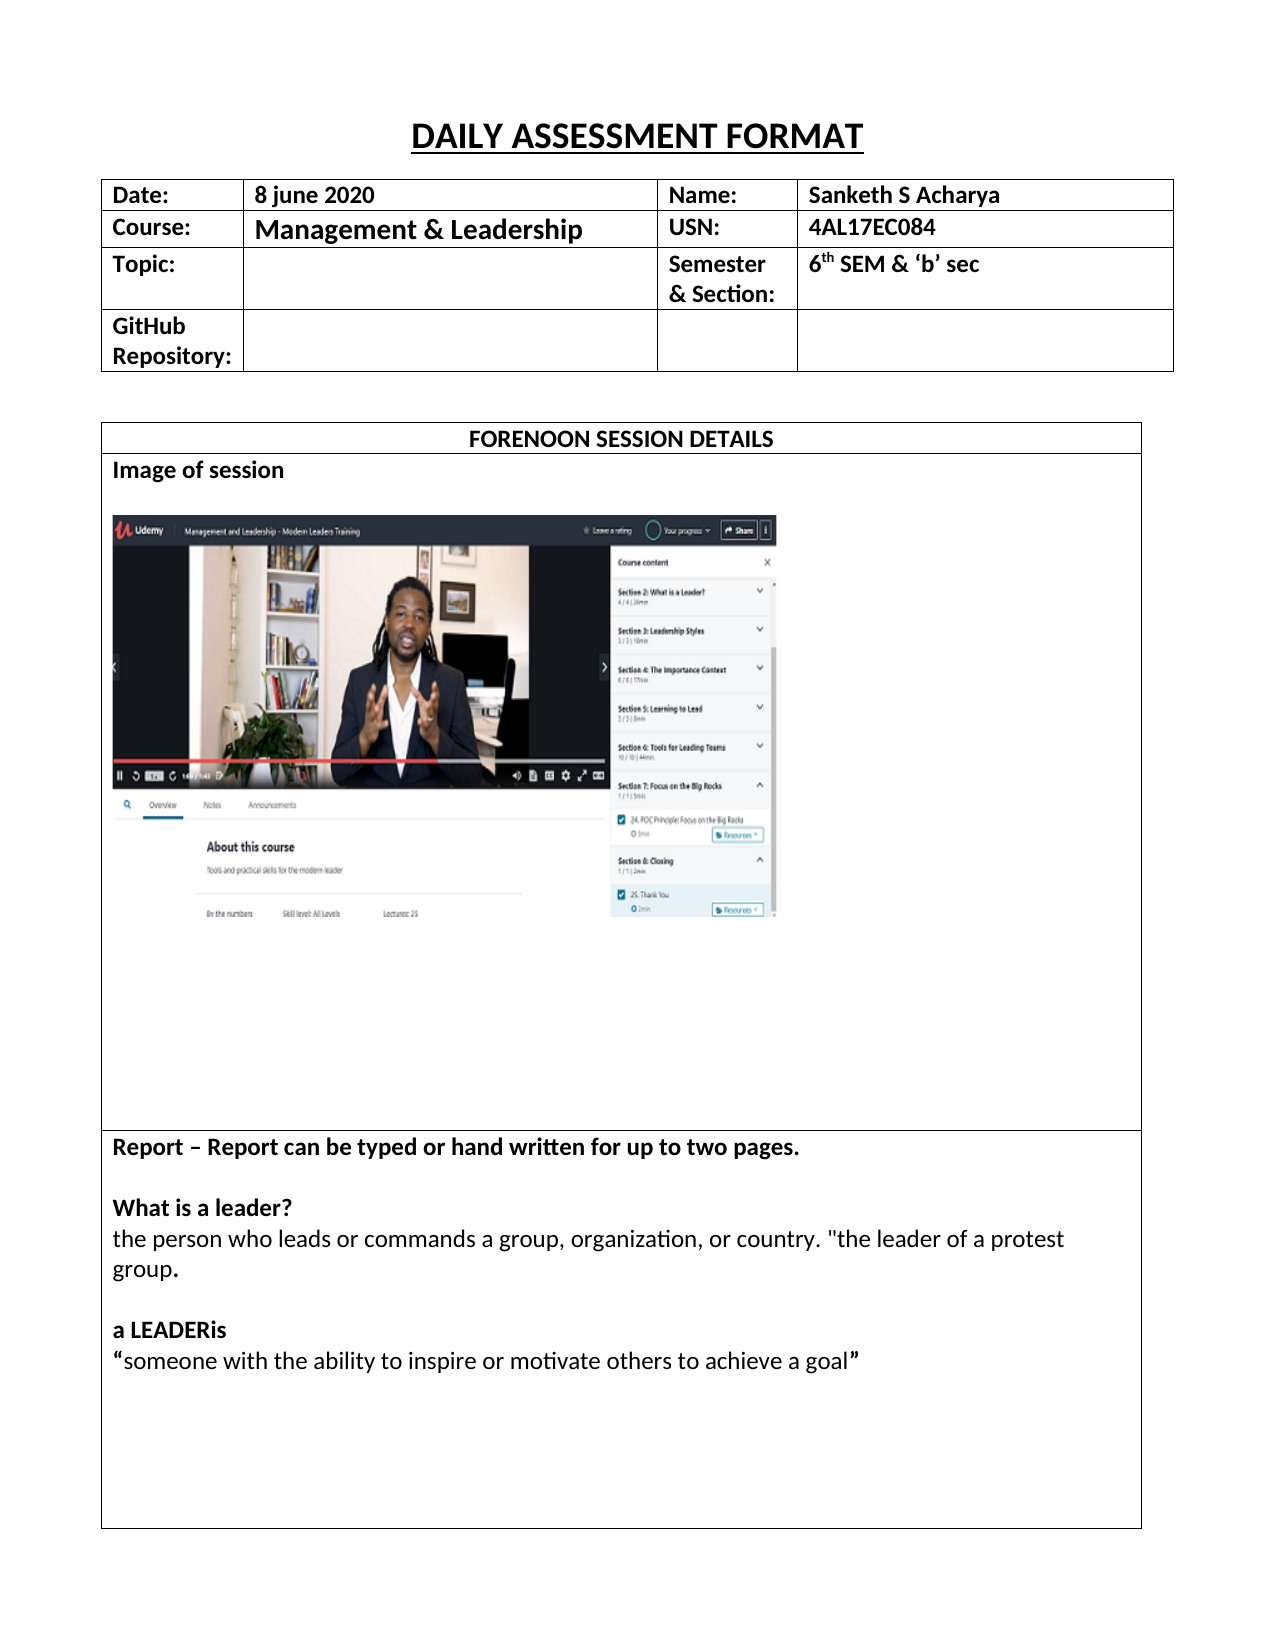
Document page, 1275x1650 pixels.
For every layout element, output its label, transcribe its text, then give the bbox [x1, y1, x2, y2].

table_header Date: [102, 180, 243, 210]
table_header Name: [658, 180, 797, 210]
table_cell USN: [658, 211, 797, 247]
table_cell 4AL17EC084 [798, 211, 1173, 247]
table_header 8 june 2020 [244, 180, 657, 210]
picture [112, 515, 777, 917]
table_cell Management & Leadership [244, 211, 657, 247]
table_cell GitHub Repository: [102, 310, 243, 371]
table_cell [244, 310, 657, 371]
table_cell Course: [102, 211, 243, 247]
text DAILY ASSESSMENT FORMAT [112, 112, 1162, 158]
table_header Sanketh S Acharya [798, 180, 1173, 210]
table_cell [798, 310, 1173, 371]
table_cell [658, 310, 797, 371]
table_header FORENOON SESSION DETAILS [102, 423, 1141, 453]
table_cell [102, 1131, 1141, 1528]
table_cell Topic: [102, 248, 243, 309]
table_cell Image of session [102, 454, 1141, 1130]
table_cell 6th SEM & ‘b’ sec [798, 248, 1173, 309]
table_cell [244, 248, 657, 309]
table_cell Semester & Section: [658, 248, 797, 309]
